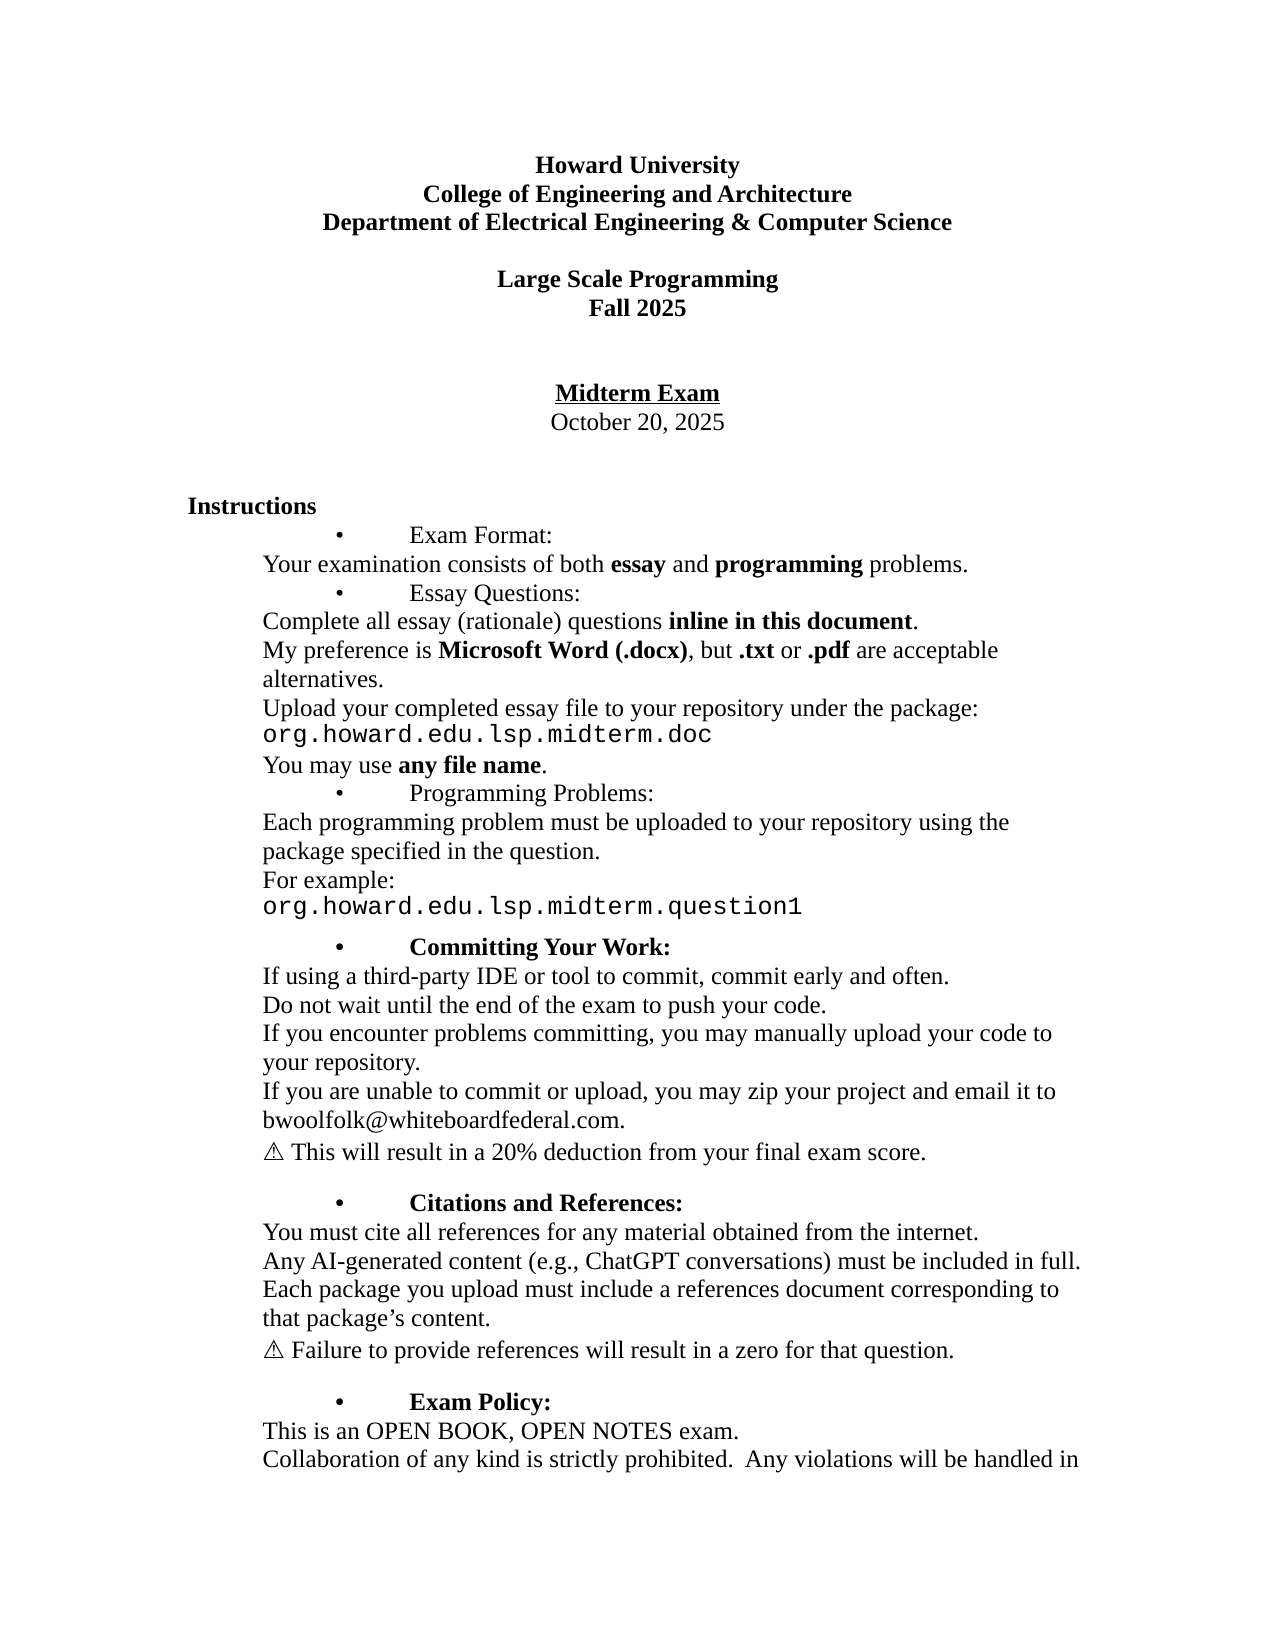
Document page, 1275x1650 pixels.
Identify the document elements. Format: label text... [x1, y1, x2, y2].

text Department of Electrical Engineering & Computer Science [187, 207, 1087, 236]
text • Committing Your Work: If using a third-party IDE or tool to commit, commit early and often. Do not wait until the end of the exam to push your code. If you encounter problems committing, you may manually upload your code to your repository. If you are unable to commit or upload, you may zip your project and email it to bwoolfolk@whiteboardfederal.com. ⚠️ This will result in a 20% deduction from your final exam score. [262, 936, 1087, 1171]
text • Essay Questions: Complete all essay (rationale) questions inline in this document. My preference is Microsoft Word (.docx), but .txt or .pdf are acceptable alternatives. Upload your completed essay file to your repository under the package: [262, 581, 1087, 725]
text You may use any file name. [262, 753, 1087, 782]
text Instructions [187, 495, 1087, 524]
text • Programming Problems: Each programming problem must be uploaded to your repository using the package specified in the question. For example: [262, 782, 1087, 897]
text Fall 2025 [187, 294, 1087, 322]
text org.howard.edu.lsp.midterm.question1 [262, 897, 1087, 925]
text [262, 1391, 1087, 1448]
text org.howard.edu.lsp.midterm.doc [262, 725, 1087, 753]
text Large Scale Programming [187, 265, 1087, 294]
text October 20, 2025 [187, 409, 1087, 437]
text • Exam Format: Your examination consists of both essay and programming problems. [262, 524, 1087, 581]
text • Citations and References: You must cite all references for any material obtained from the internet. Any AI-generated content (e.g., ChatGPT conversations) must be included in full. Each package you upload must include a references document corresponding to that package’s content. ⚠️ Failure to provide references will result in a zero for that question. [262, 1192, 1087, 1370]
text Midterm Exam [187, 380, 1087, 409]
text College of Engineering and Architecture [187, 179, 1087, 207]
text Howard University [187, 150, 1087, 179]
